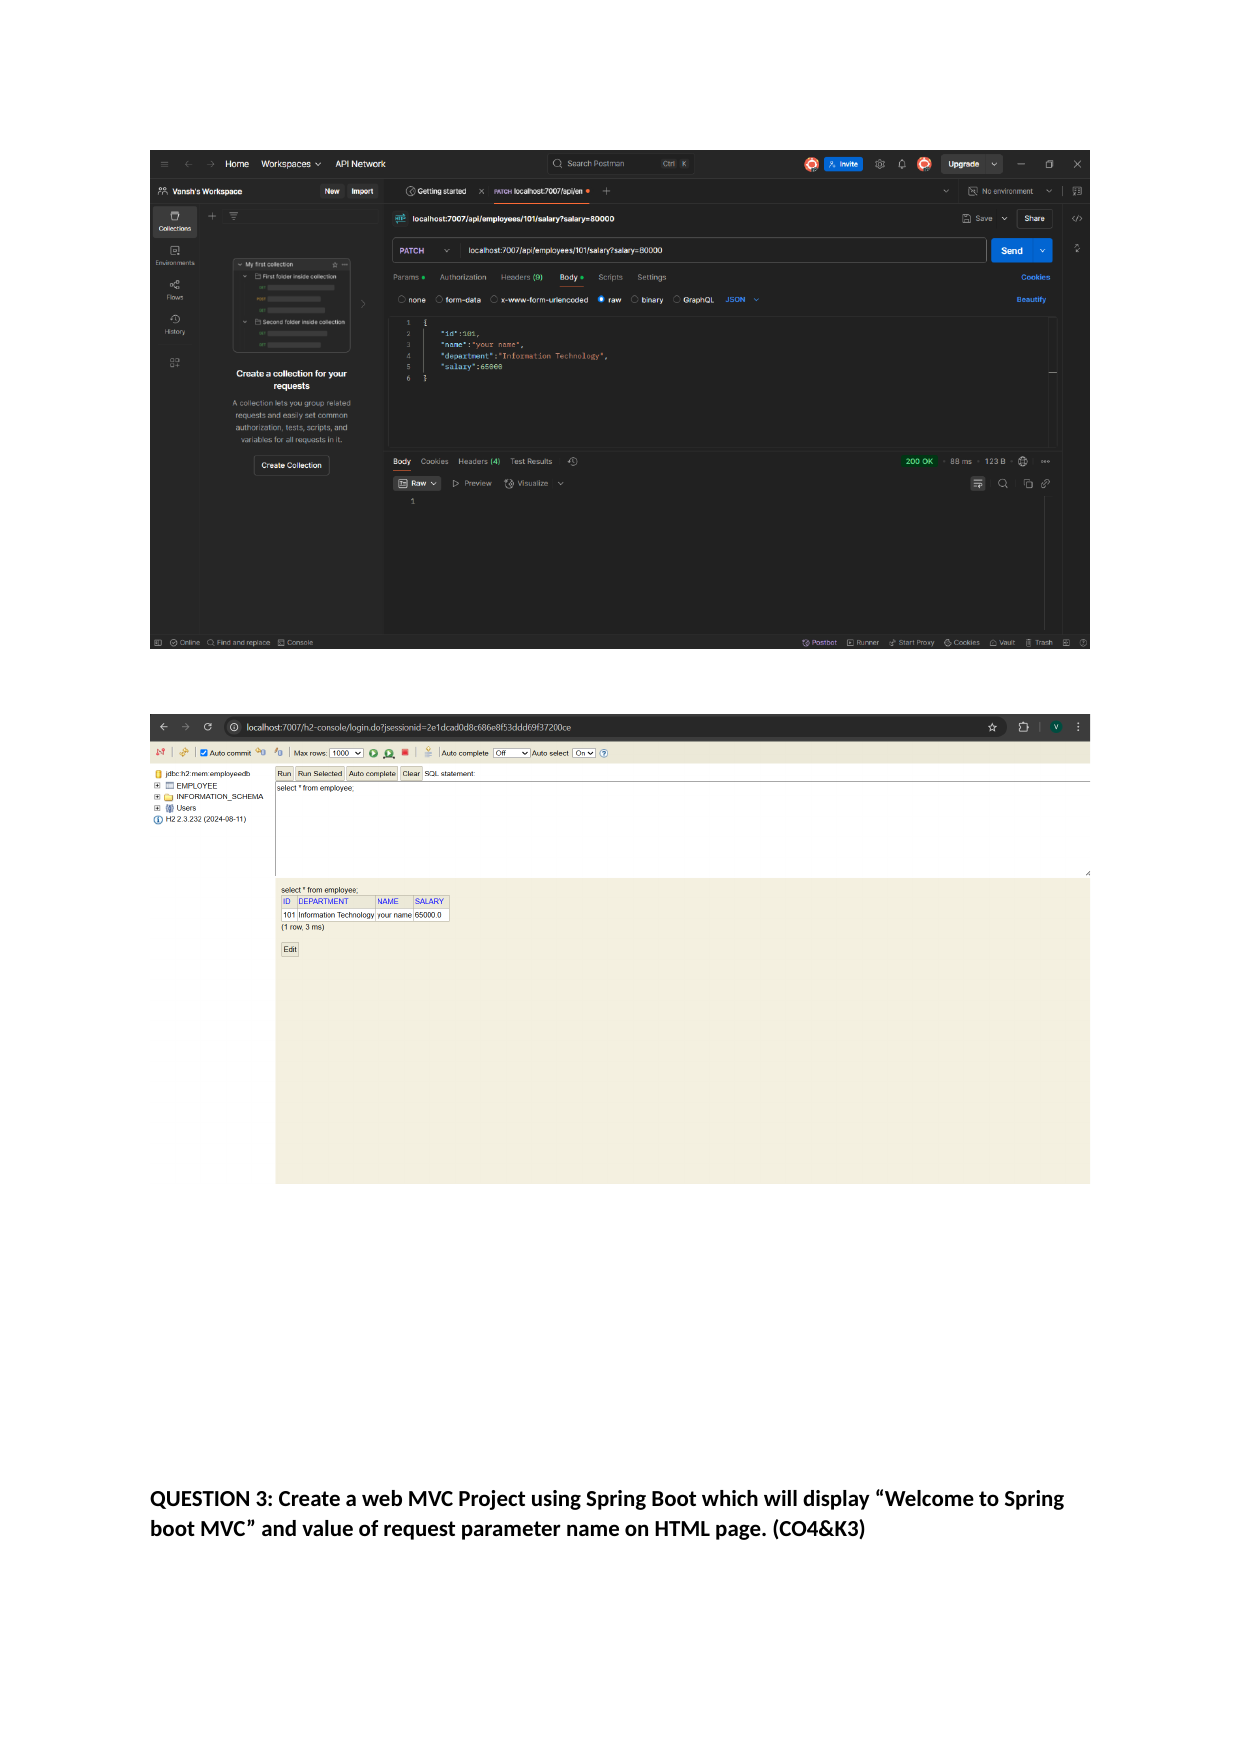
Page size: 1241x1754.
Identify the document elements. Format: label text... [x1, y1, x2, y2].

picture [150, 150, 1090, 649]
picture [150, 714, 1091, 1184]
text QUESTION 3: Create a web MVC Project using Spring Boot which will display “Welcome to Spring boot MVC” and value of request parameter name on HTML page. (CO4&K3) [150, 1484, 1090, 1542]
